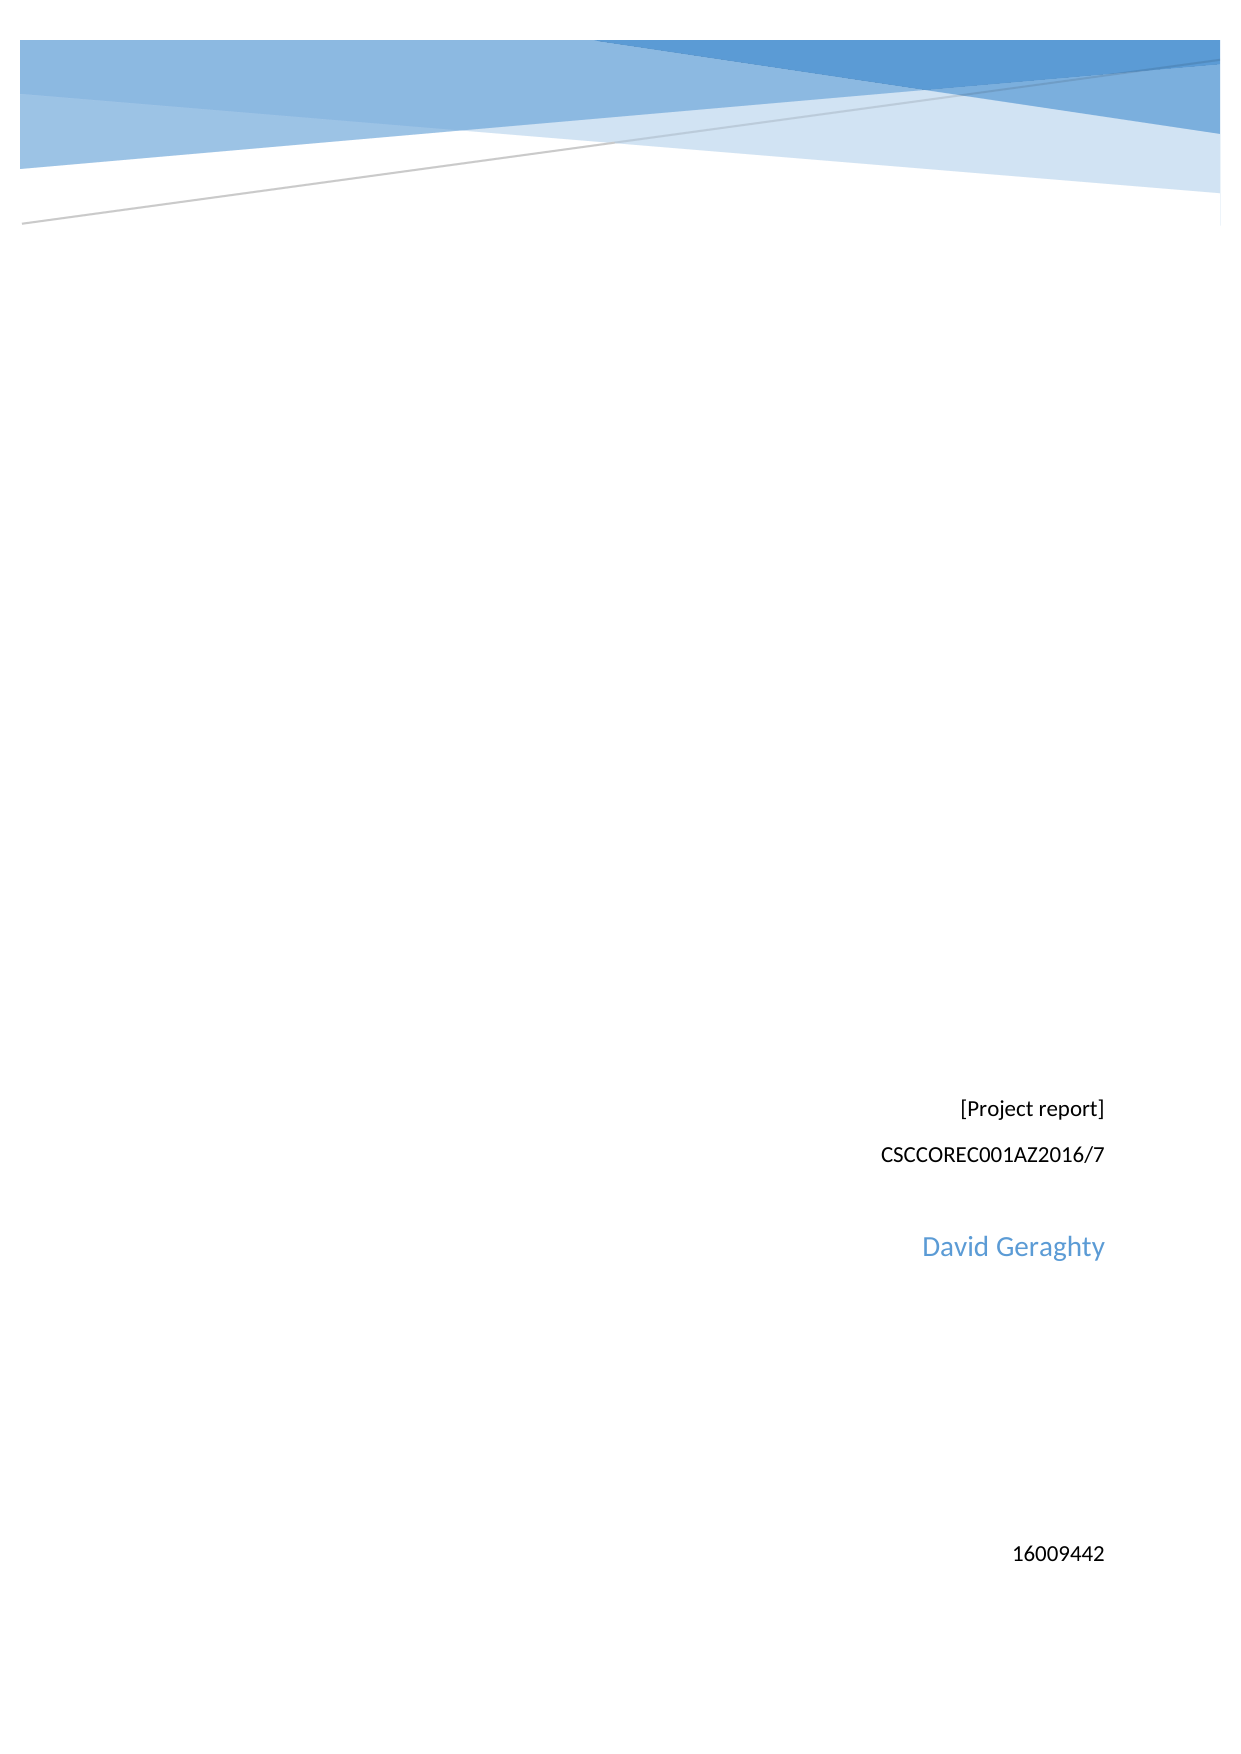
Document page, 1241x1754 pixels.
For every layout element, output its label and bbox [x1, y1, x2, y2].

picture [20, 40, 1221, 240]
